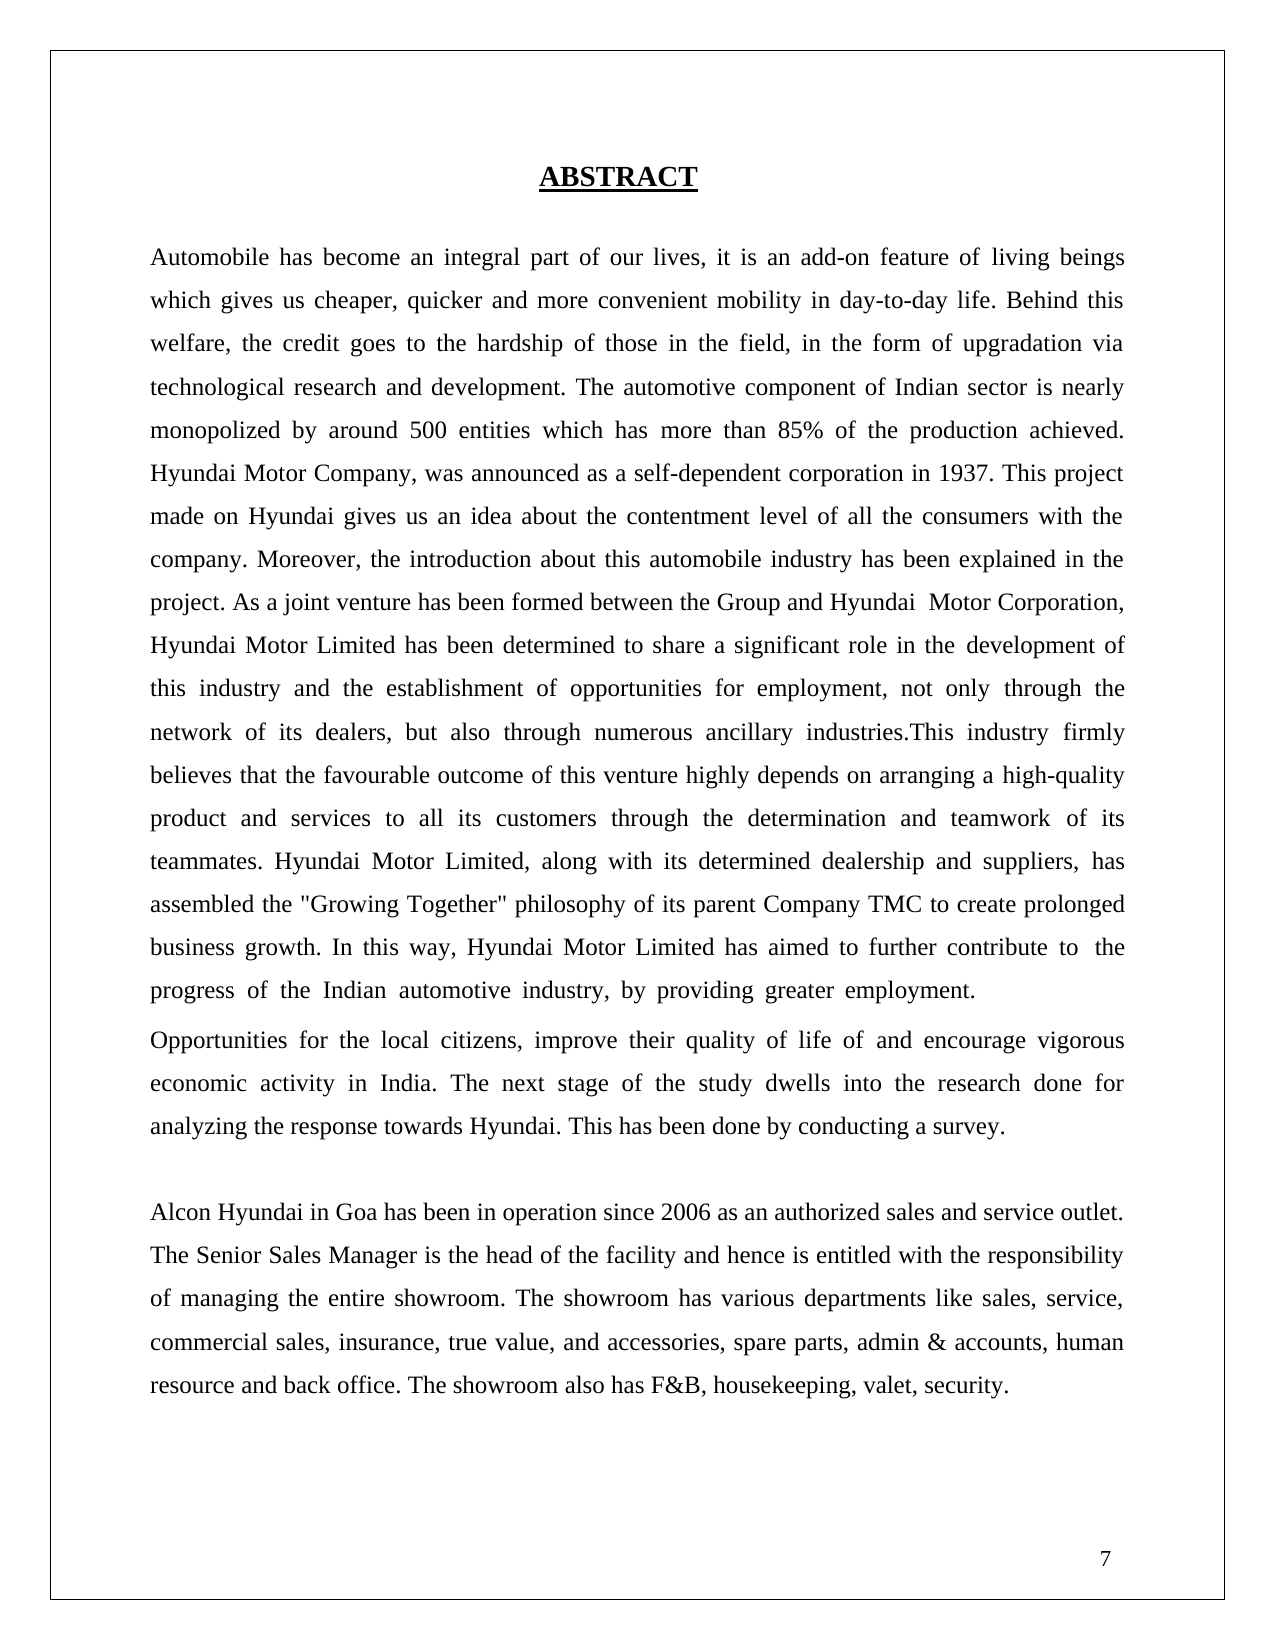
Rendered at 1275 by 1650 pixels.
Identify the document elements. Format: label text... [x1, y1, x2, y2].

text Automobile has become an integral part of our lives, it is an add-on feature of living beings which gives us cheaper, quicker and more convenient mobility in day-to-day life. Behind this welfare, the credit goes to the hardship of those in the field, in the form of upgradation via technological research and development. The automotive component of Indian sector is nearly monopolized by around 500 entities which has more than 85% of the production achieved. Hyundai Motor Company, was announced as a self-dependent corporation in 1937. This project made on Hyundai gives us an idea about the contentment level of all the consumers with the company. Moreover, the introduction about this automobile industry has been explained in the project. As a joint venture has been formed between the Group and Hyundai Motor Corporation, Hyundai Motor Limited has been determined to share a significant role in the development of this industry and the establishment of opportunities for employment, not only through the network of its dealers, but also through numerous ancillary industries.This industry firmly believes that the favourable outcome of this venture highly depends on arranging a high-quality product and services to all its customers through the determination and teamwork of its teammates. Hyundai Motor Limited, along with its determined dealership and suppliers, has assembled the "Growing Together" philosophy of its parent Company TMC to create prolonged business growth. In this way, Hyundai Motor Limited has aimed to further contribute to the progress of the Indian automotive industry, by providing greater employment. [150, 242, 1125, 1004]
text Opportunities for the local citizens, improve their quality of life of and encourage vigorous economic activity in India. The next stage of the study dwells into the research done for analyzing the response towards Hyundai. This has been done by conducting a survey. [150, 1025, 1125, 1140]
text ABSTRACT [150, 159, 802, 193]
text Alcon Hyundai in Goa has been in operation since 2006 as an authorized sales and service outlet. The Senior Sales Manager is the head of the facility and hence is entitled with the responsibility of managing the entire showroom. The showroom has various departments like sales, service, commercial sales, insurance, true value, and accessories, spare parts, admin & accounts, human resource and back office. The showroom also has F&B, housekeeping, valet, security. [150, 1197, 1125, 1398]
